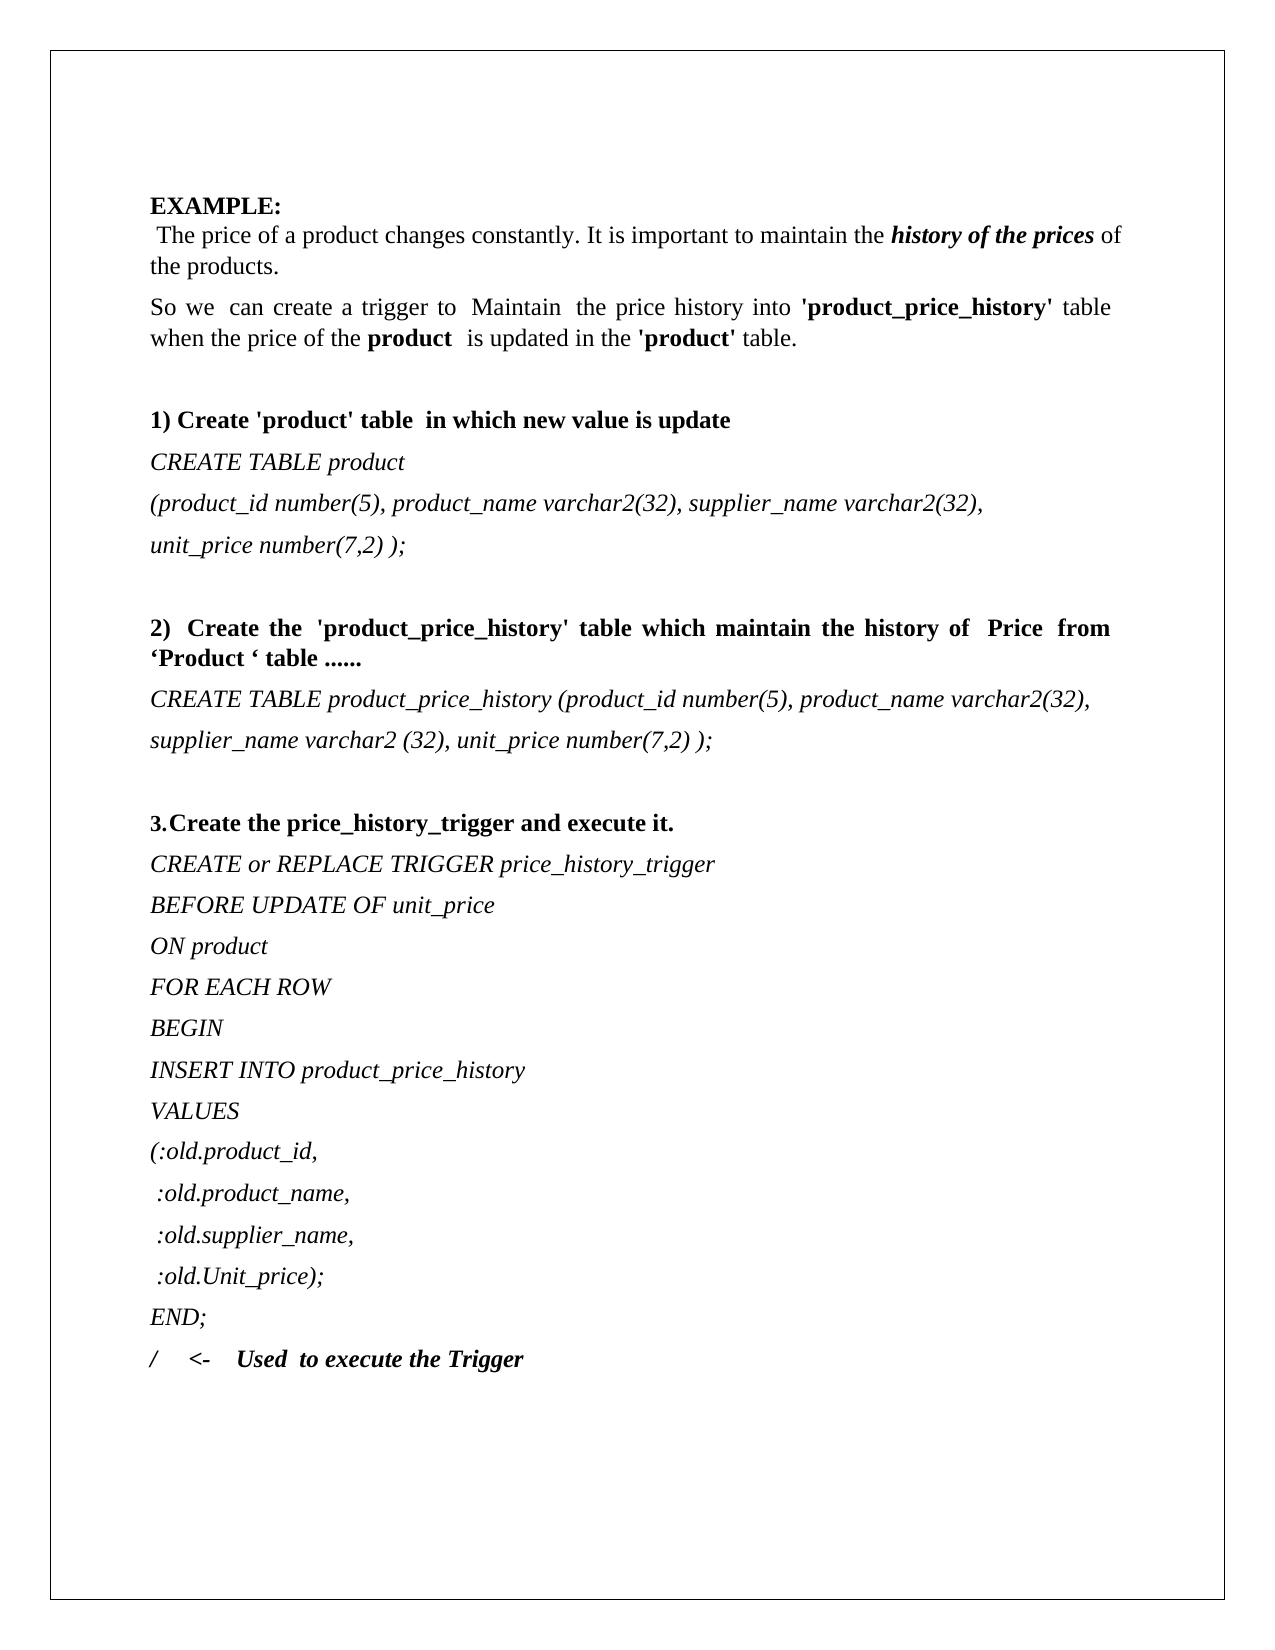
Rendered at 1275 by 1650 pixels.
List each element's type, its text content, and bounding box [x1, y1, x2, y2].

text ON product [150, 931, 1200, 960]
text :old.Unit_price); END; [150, 1261, 368, 1331]
text CREATE TABLE product [150, 447, 1200, 475]
text (:old.product_id, [150, 1137, 1200, 1166]
text :old.supplier_name, [156, 1220, 1200, 1249]
text The price of a product changes constantly. It is important to maintain the history of the prices of the products. [150, 221, 1125, 280]
text CREATE TABLE product_price_history (product_id number(5), product_name varchar2(32), supplier_name varchar2 (32), unit_price number(7,2) ); [150, 684, 1200, 754]
text :old.product_name, [156, 1178, 1200, 1207]
text (product_id number(5), product_name varchar2(32), supplier_name varchar2(32), unit_price number(7,2) ); [150, 488, 1023, 558]
subtitle Create the 'product_price_history' table which maintain the history of Price from ‘Product ‘ table ...... [150, 613, 1125, 672]
text / <- Used to execute the Trigger [150, 1344, 1200, 1373]
text FOR EACH ROW BEGIN [150, 972, 368, 1042]
text So we can create a trigger to Maintain the price history into 'product_price_history' table when the price of the product is updated in the 'product' table. [150, 292, 1125, 351]
text INSERT INTO product_price_history VALUES [150, 1055, 584, 1124]
subtitle EXAMPLE: [150, 192, 1200, 221]
subtitle Create 'product' table in which new value is update [150, 405, 1200, 434]
list Create the price_history_trigger and execute it. CREATE or REPLACE TRIGGER price_history_trigger BEFORE UPDATE OF unit_price [150, 808, 716, 919]
